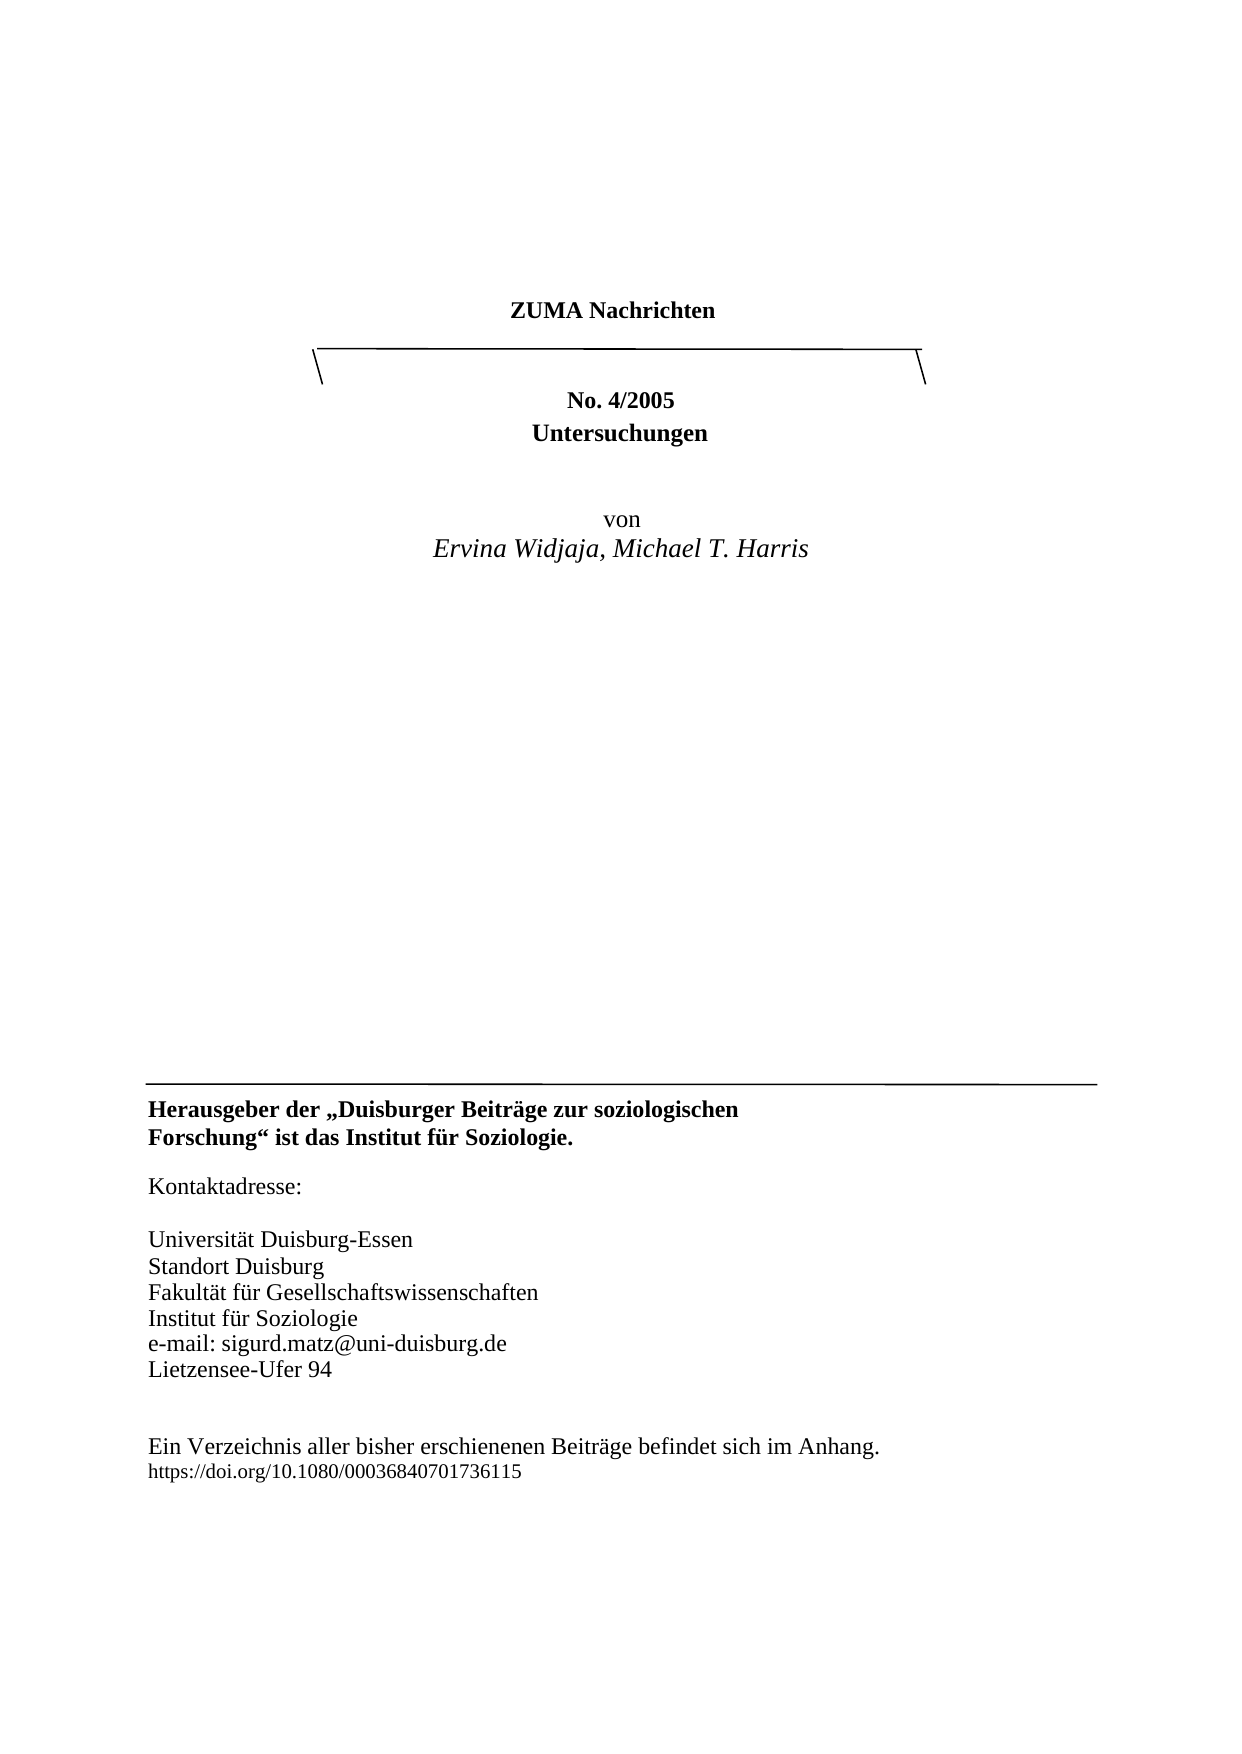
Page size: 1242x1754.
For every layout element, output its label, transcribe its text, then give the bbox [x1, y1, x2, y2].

text https://doi.org/10.1080/00036840701736115 [148, 1459, 1092, 1483]
text e-mail: sigurd.matz@uni-duisburg.de [148, 1332, 1092, 1357]
text Institut für Soziologie [148, 1306, 1092, 1332]
text ZUMA Nachrichten [148, 297, 1077, 324]
text Standort Duisburg [148, 1253, 1092, 1280]
text Herausgeber der „Duisburger Beiträge zur soziologischen Forschung“ ist das Institut für Soziologie. [148, 1096, 837, 1150]
text Untersuchungen [148, 418, 1092, 446]
text Ervina Widjaja, Michael T. Harris [148, 533, 1094, 564]
text Lietzensee-Ufer 94 [148, 1357, 443, 1383]
text Ein Verzeichnis aller bisher erschienenen Beiträge befindet sich im Anhang. [148, 1432, 1092, 1459]
text Universität Duisburg-Essen [148, 1225, 1092, 1253]
text No. 4/2005 [148, 386, 1094, 414]
text von [148, 504, 1096, 533]
text Kontaktadresse: [148, 1172, 1092, 1199]
text Fakultät für Gesellschaftswissenschaften [148, 1280, 1092, 1306]
